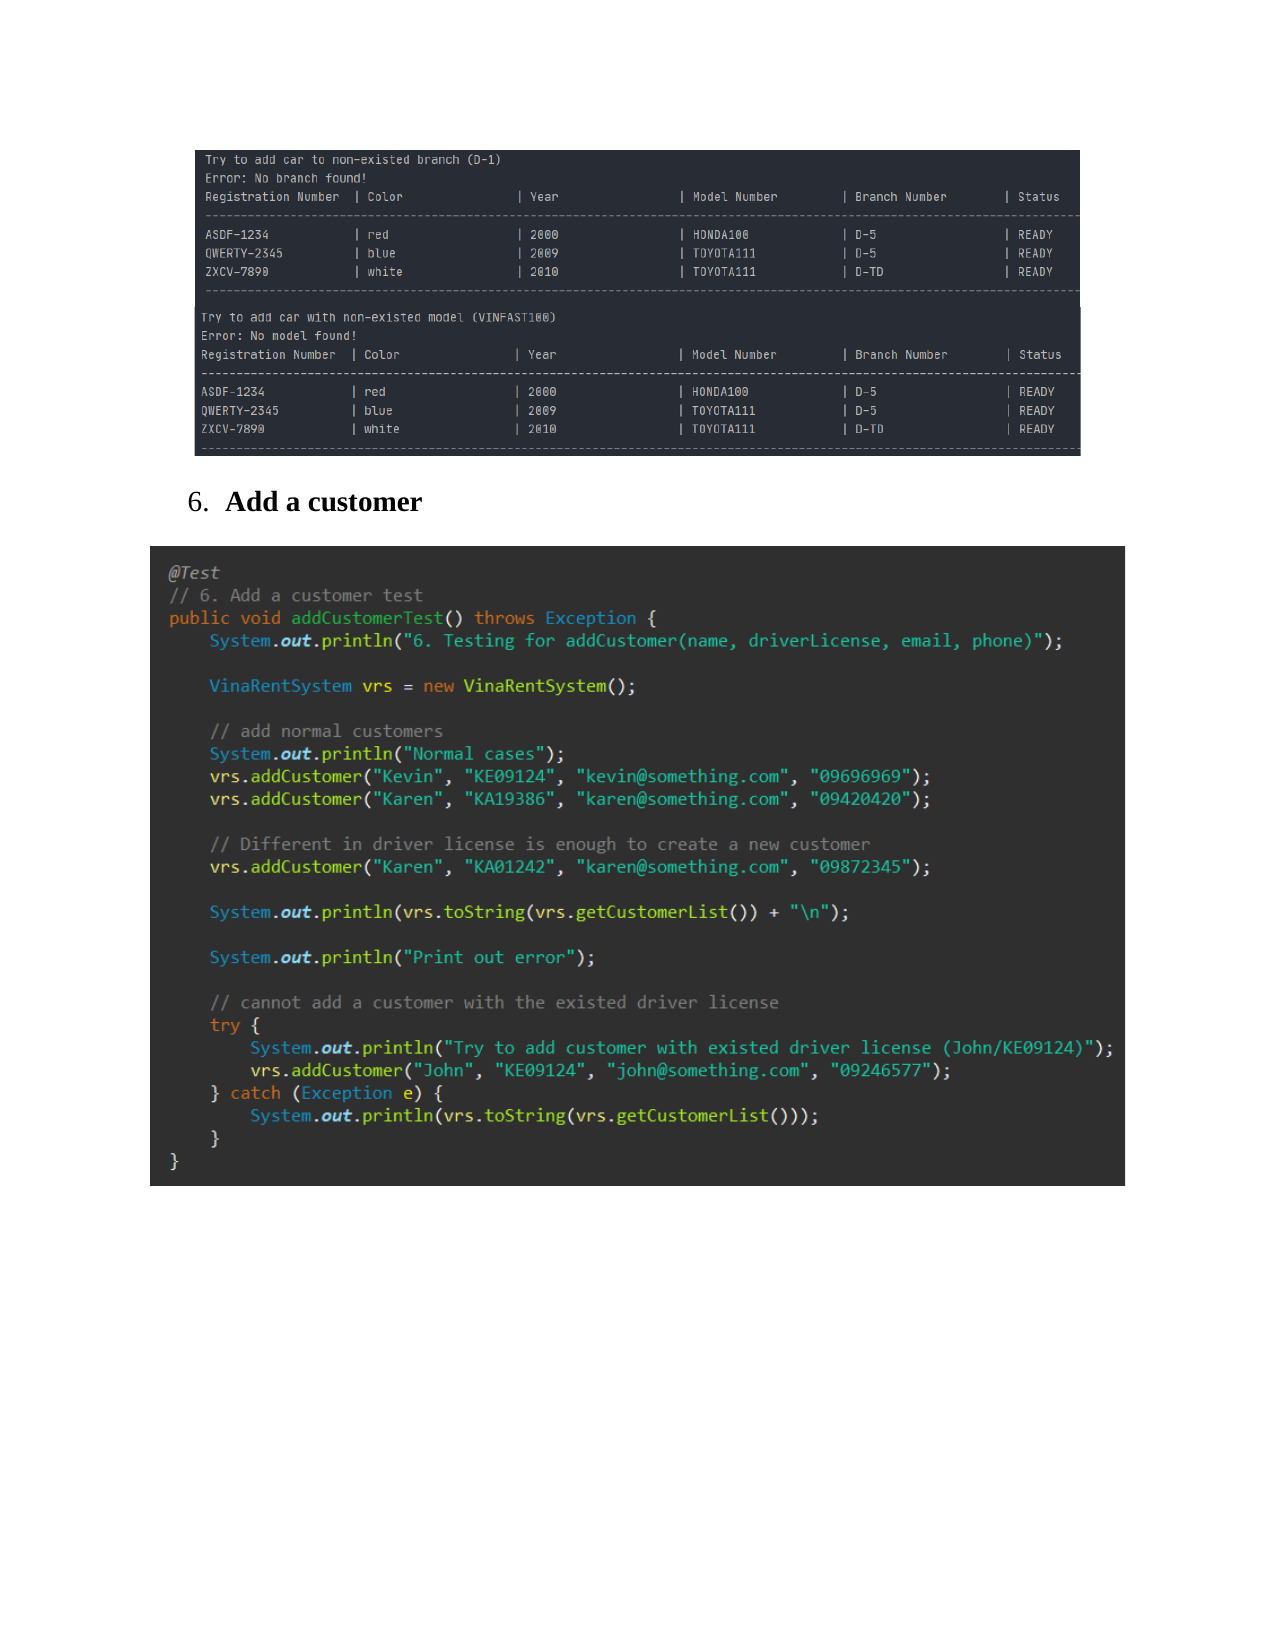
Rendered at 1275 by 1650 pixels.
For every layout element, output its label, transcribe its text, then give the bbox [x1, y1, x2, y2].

picture [150, 546, 1125, 1186]
picture [194, 150, 1081, 456]
list Add a customer [187, 484, 1125, 518]
